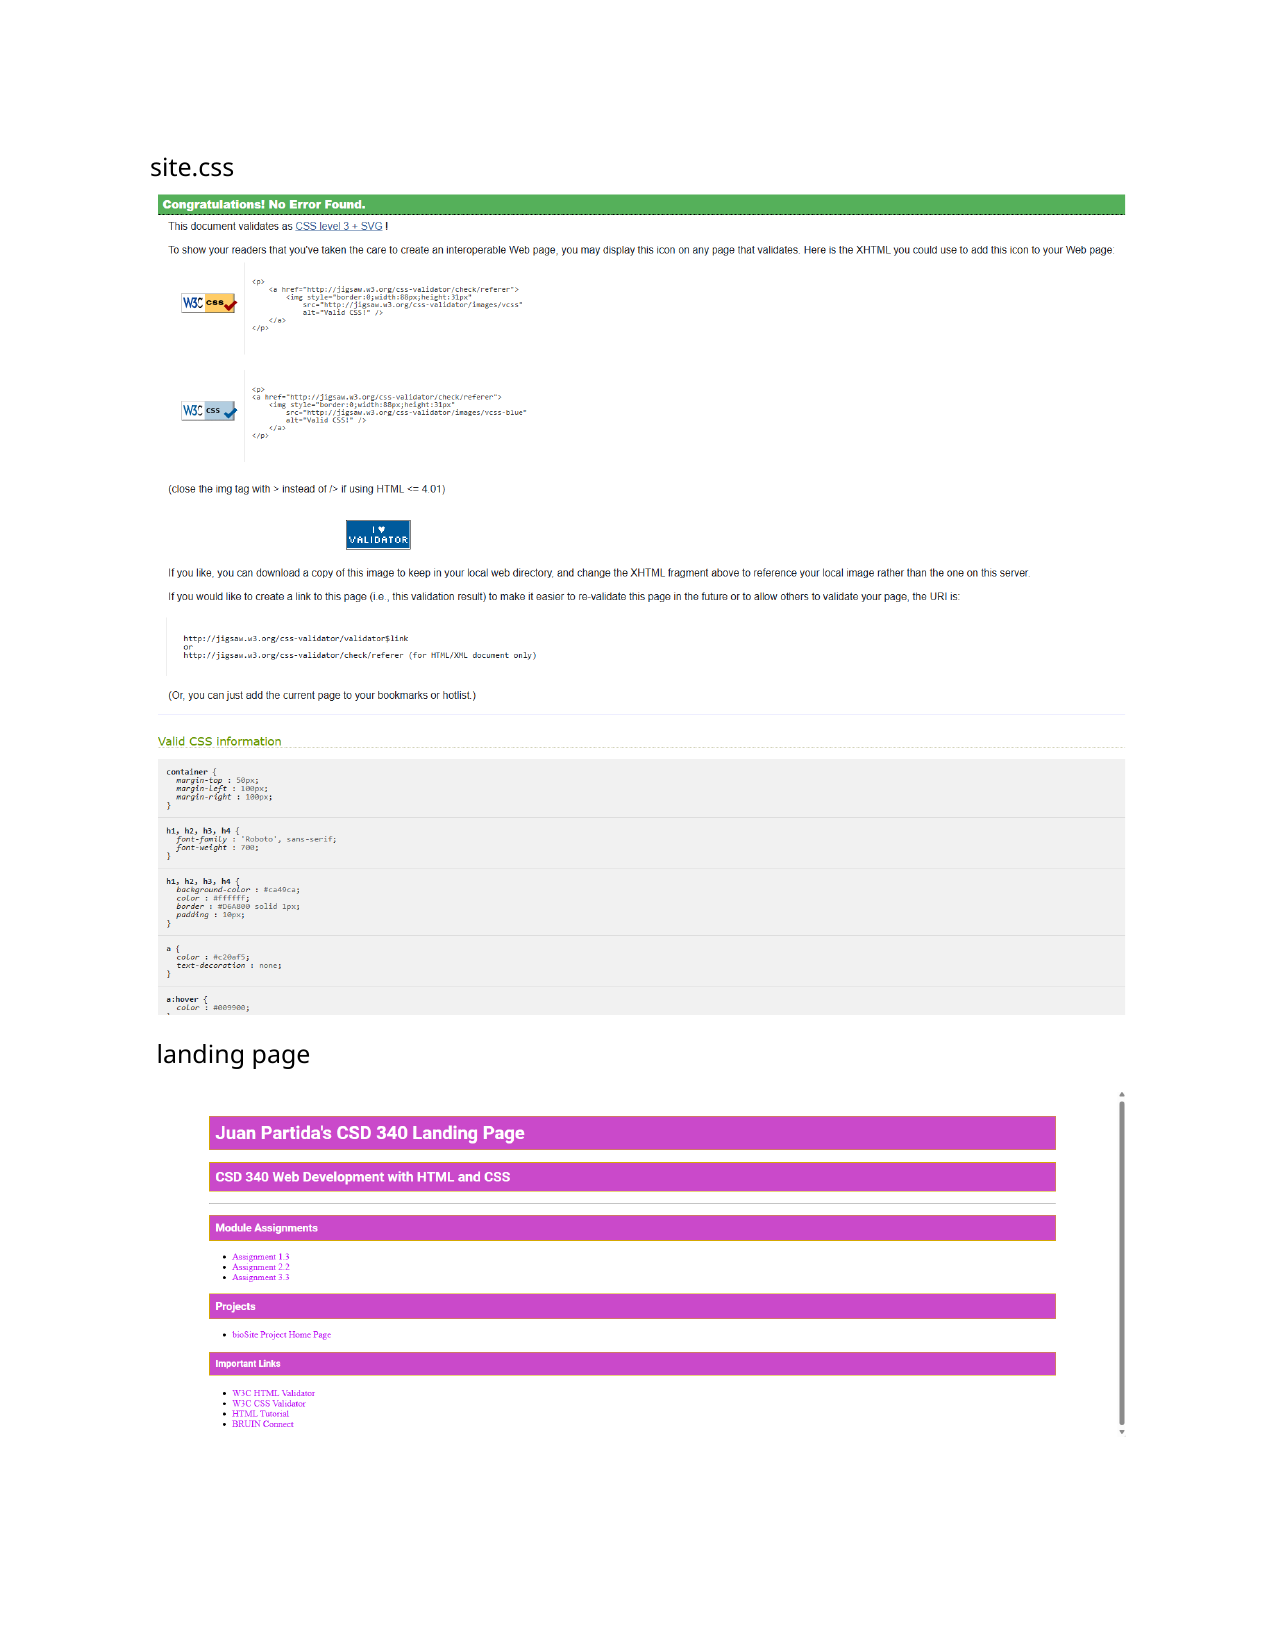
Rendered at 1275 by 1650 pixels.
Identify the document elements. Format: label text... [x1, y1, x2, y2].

text landing page [150, 1037, 1125, 1071]
picture [150, 189, 1125, 1015]
picture [150, 1092, 1125, 1437]
text site.css [150, 150, 1125, 189]
